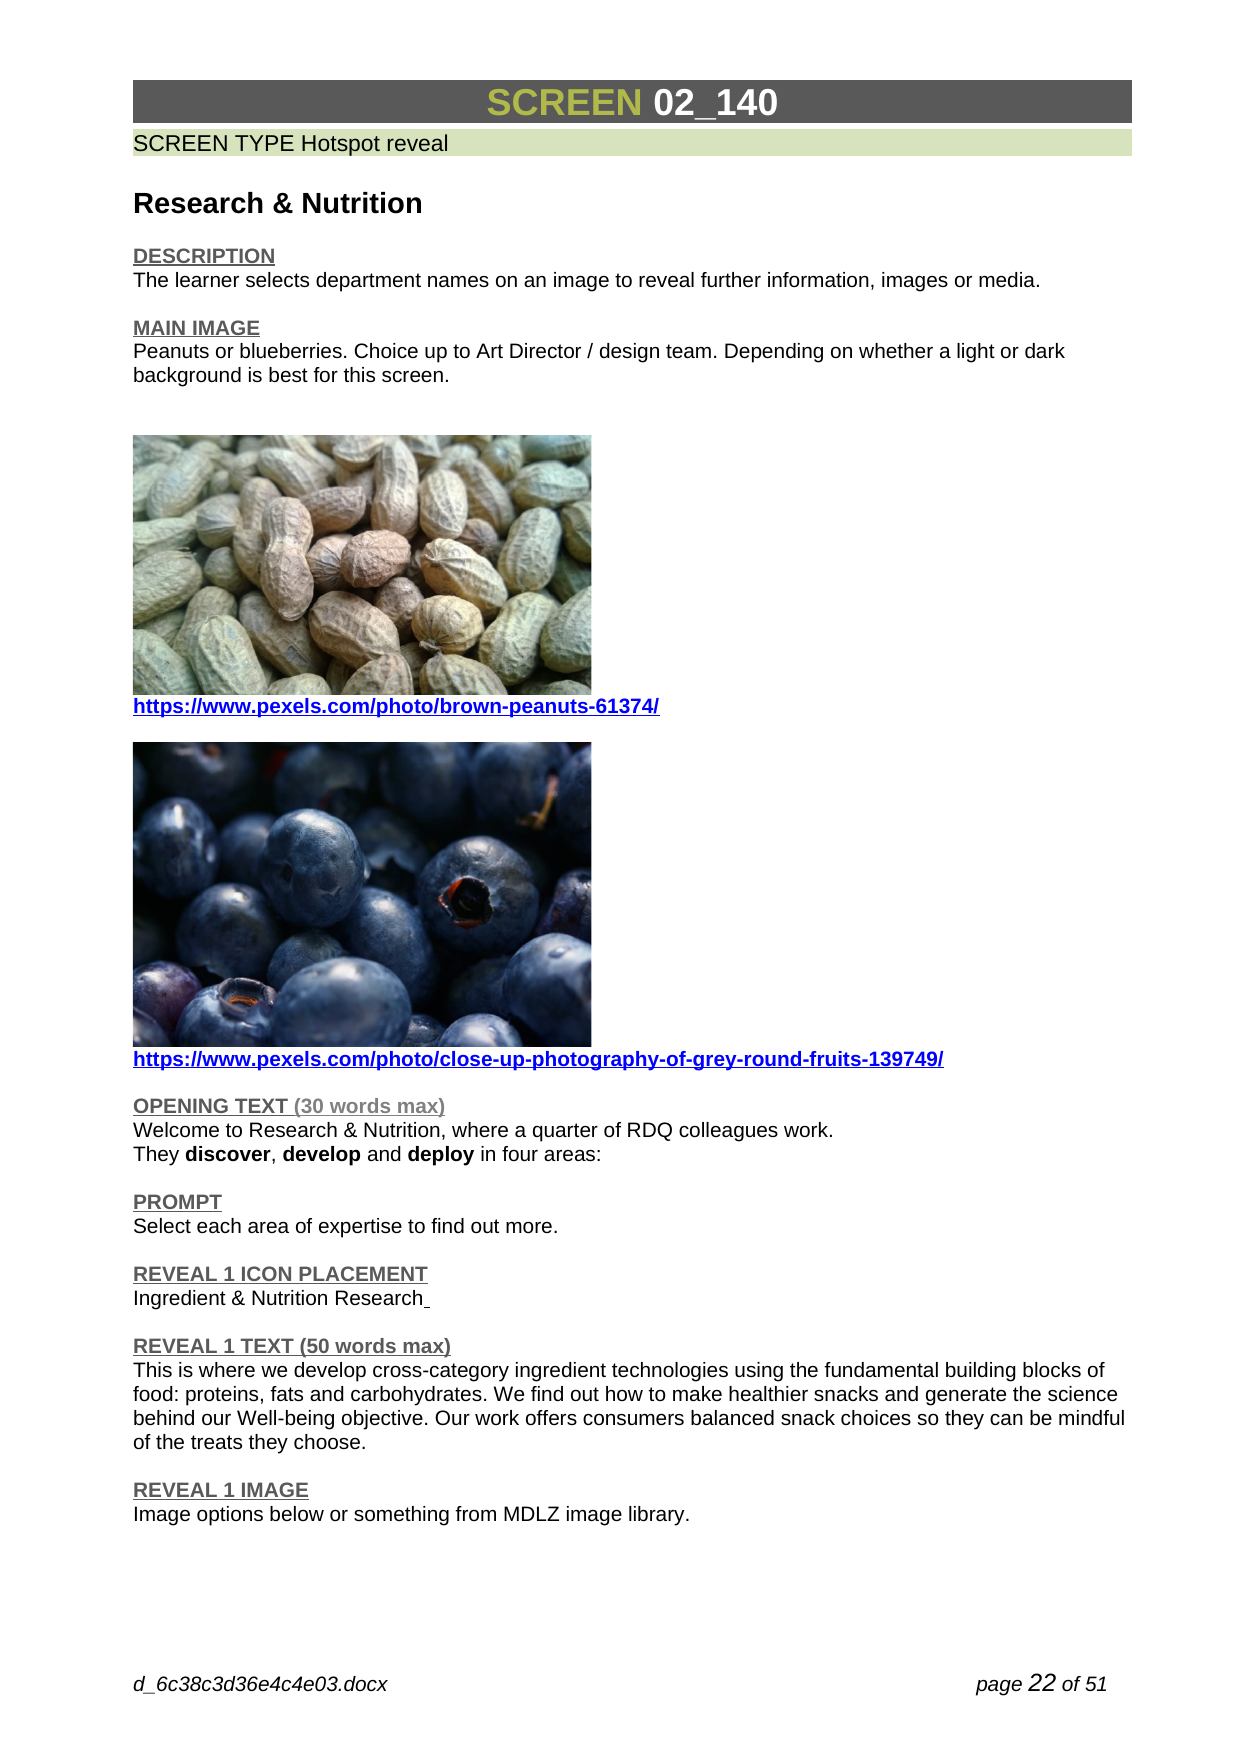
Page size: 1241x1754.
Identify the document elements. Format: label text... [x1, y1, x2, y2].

text https://www.pexels.com/photo/close-up-photography-of-grey-round-fruits-139749/ [133, 1046, 1132, 1070]
text Peanuts or blueberries. Choice up to Art Director / design team. Depending on whether a light or dark background is best for this screen. [133, 339, 1132, 387]
text https://www.pexels.com/photo/brown-peanuts-61374/ [133, 694, 1132, 718]
subtitle SCREEN 02_140 [133, 80, 1132, 123]
text Welcome to Research & Nutrition, where a quarter of RDQ colleagues work. [133, 1118, 1132, 1142]
text They discover, develop and deploy in four areas: [133, 1142, 1132, 1166]
text Select each area of expertise to find out more. [133, 1214, 1132, 1238]
text This is where we develop cross-category ingredient technologies using the fundamental building blocks of food: proteins, fats and carbohydrates. We find out how to make healthier snacks and generate the science behind our Well-being objective. Our work offers consumers balanced snack choices so they can be mindful of the treats they choose. [133, 1358, 1132, 1454]
text OPENING TEXT (30 words max) [133, 1094, 1132, 1118]
text The learner selects department names on an image to reveal further information, images or media. [133, 267, 1132, 291]
text Ingredient & Nutrition Research [133, 1286, 1132, 1310]
text PROMPT [133, 1190, 1132, 1214]
text REVEAL 1 IMAGE [133, 1478, 1132, 1502]
text SCREEN TYPE Hotspot reveal [133, 129, 1132, 156]
picture [132, 435, 592, 695]
text Research & Nutrition [133, 186, 1132, 219]
text REVEAL 1 ICON PLACEMENT [133, 1262, 1132, 1286]
text REVEAL 1 TEXT (50 words max) [133, 1334, 1132, 1358]
picture [132, 742, 592, 1047]
text Image options below or something from MDLZ image library. [133, 1502, 1132, 1526]
text MAIN IMAGE [133, 315, 1132, 339]
text DESCRIPTION [133, 243, 1132, 267]
